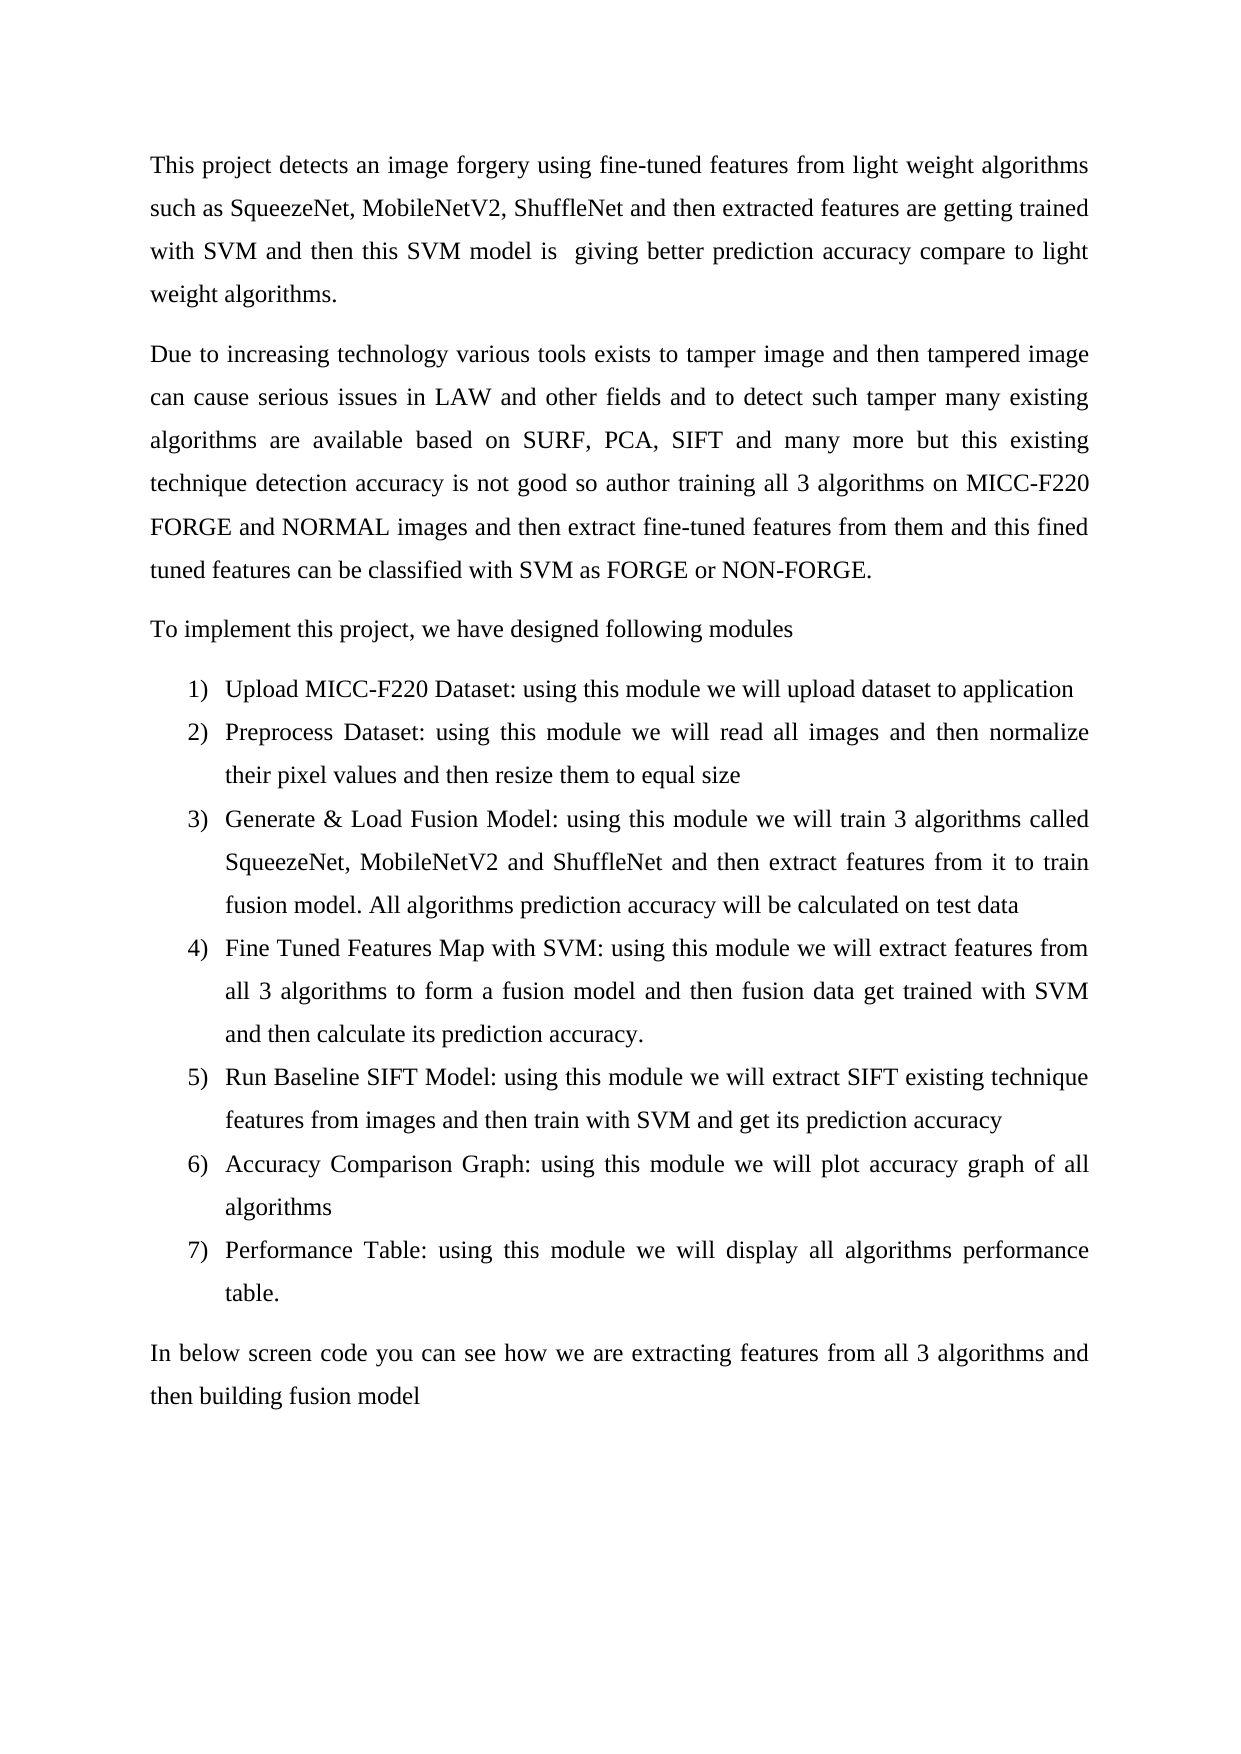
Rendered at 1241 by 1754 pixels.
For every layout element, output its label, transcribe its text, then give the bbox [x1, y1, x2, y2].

text To implement this project, we have designed following modules [150, 614, 1090, 643]
list Generate & Load Fusion Model: using this module we will train 3 algorithms called SqueezeNet, MobileNetV2 and ShuffleNet and then extract features from it to train fusion model. All algorithms prediction accuracy will be calculated on test data [187, 804, 1090, 919]
text Due to increasing technology various tools exists to tamper image and then tampered image can cause serious issues in LAW and other fields and to detect such tamper many existing algorithms are available based on SURF, PCA, SIFT and many more but this existing technique detection accuracy is not good so author training all 3 algorithms on MICC-F220 FORGE and NORMAL images and then extract fine-tuned features from them and this fined tuned features can be classified with SVM as FORGE or NON-FORGE. [150, 339, 1090, 583]
list Fine Tuned Features Map with SVM: using this module we will extract features from all 3 algorithms to form a fusion model and then fusion data get trained with SVM and then calculate its prediction accuracy. [187, 933, 1090, 1048]
list Run Baseline SIFT Model: using this module we will extract SIFT existing technique features from images and then train with SVM and get its prediction accuracy [187, 1062, 1090, 1134]
text This project detects an image forgery using fine-tuned features from light weight algorithms such as SqueezeNet, MobileNetV2, ShuffleNet and then extracted features are getting trained with SVM and then this SVM model is giving better prediction accuracy compare to light weight algorithms. [150, 150, 1090, 308]
list Preprocess Dataset: using this module we will read all images and then normalize their pixel values and then resize them to equal size [187, 717, 1090, 789]
list Upload MICC-F220 Dataset: using this module we will upload dataset to application [187, 674, 1090, 703]
text In below screen code you can see how we are extracting features from all 3 algorithms and then building fusion model [150, 1338, 1090, 1410]
list Accuracy Comparison Graph: using this module we will plot accuracy graph of all algorithms [187, 1149, 1090, 1221]
list Performance Table: using this module we will display all algorithms performance table. [187, 1235, 1090, 1307]
